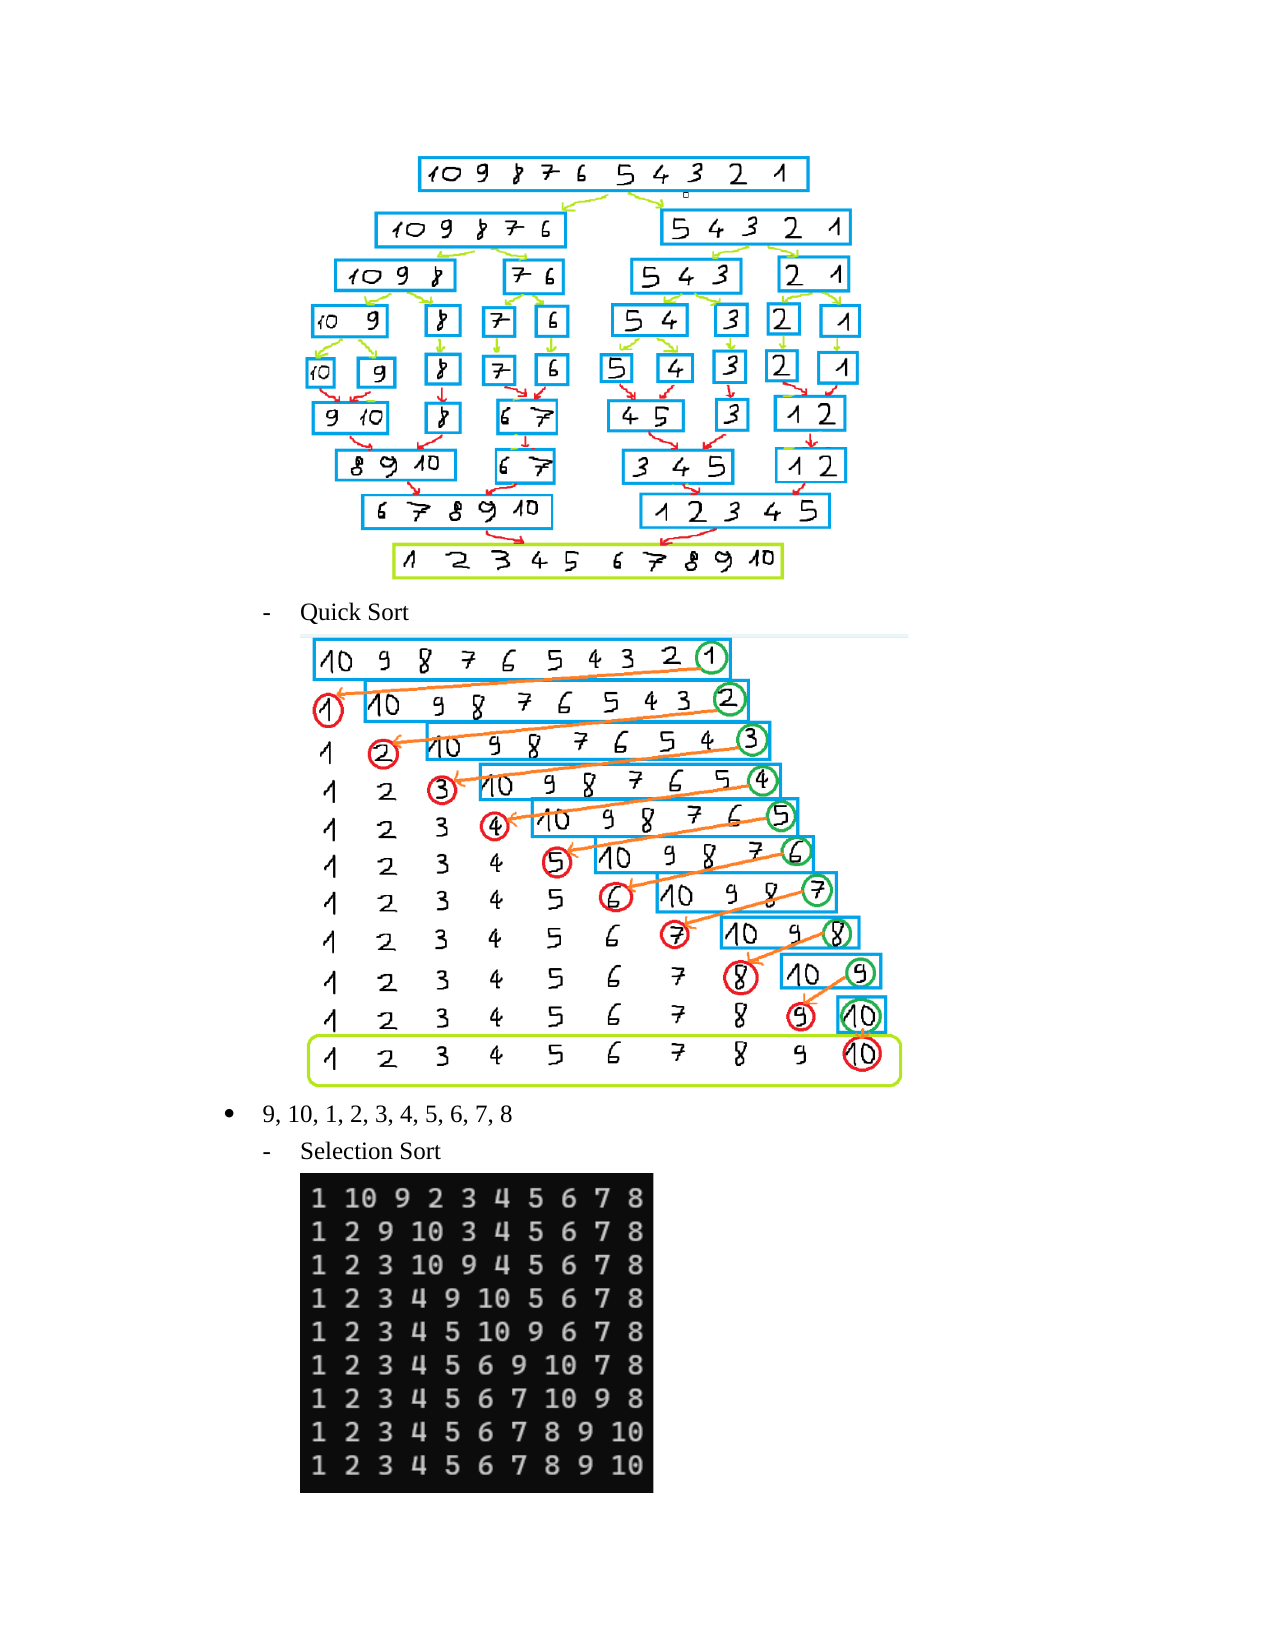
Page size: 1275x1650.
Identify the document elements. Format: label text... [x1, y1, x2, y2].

list Selection Sort [262, 1136, 1125, 1165]
picture [300, 150, 865, 589]
list 9, 10, 1, 2, 3, 4, 5, 6, 7, 8 [225, 1099, 1125, 1128]
picture [300, 1173, 654, 1493]
list Quick Sort [262, 597, 1125, 626]
picture [300, 634, 909, 1091]
